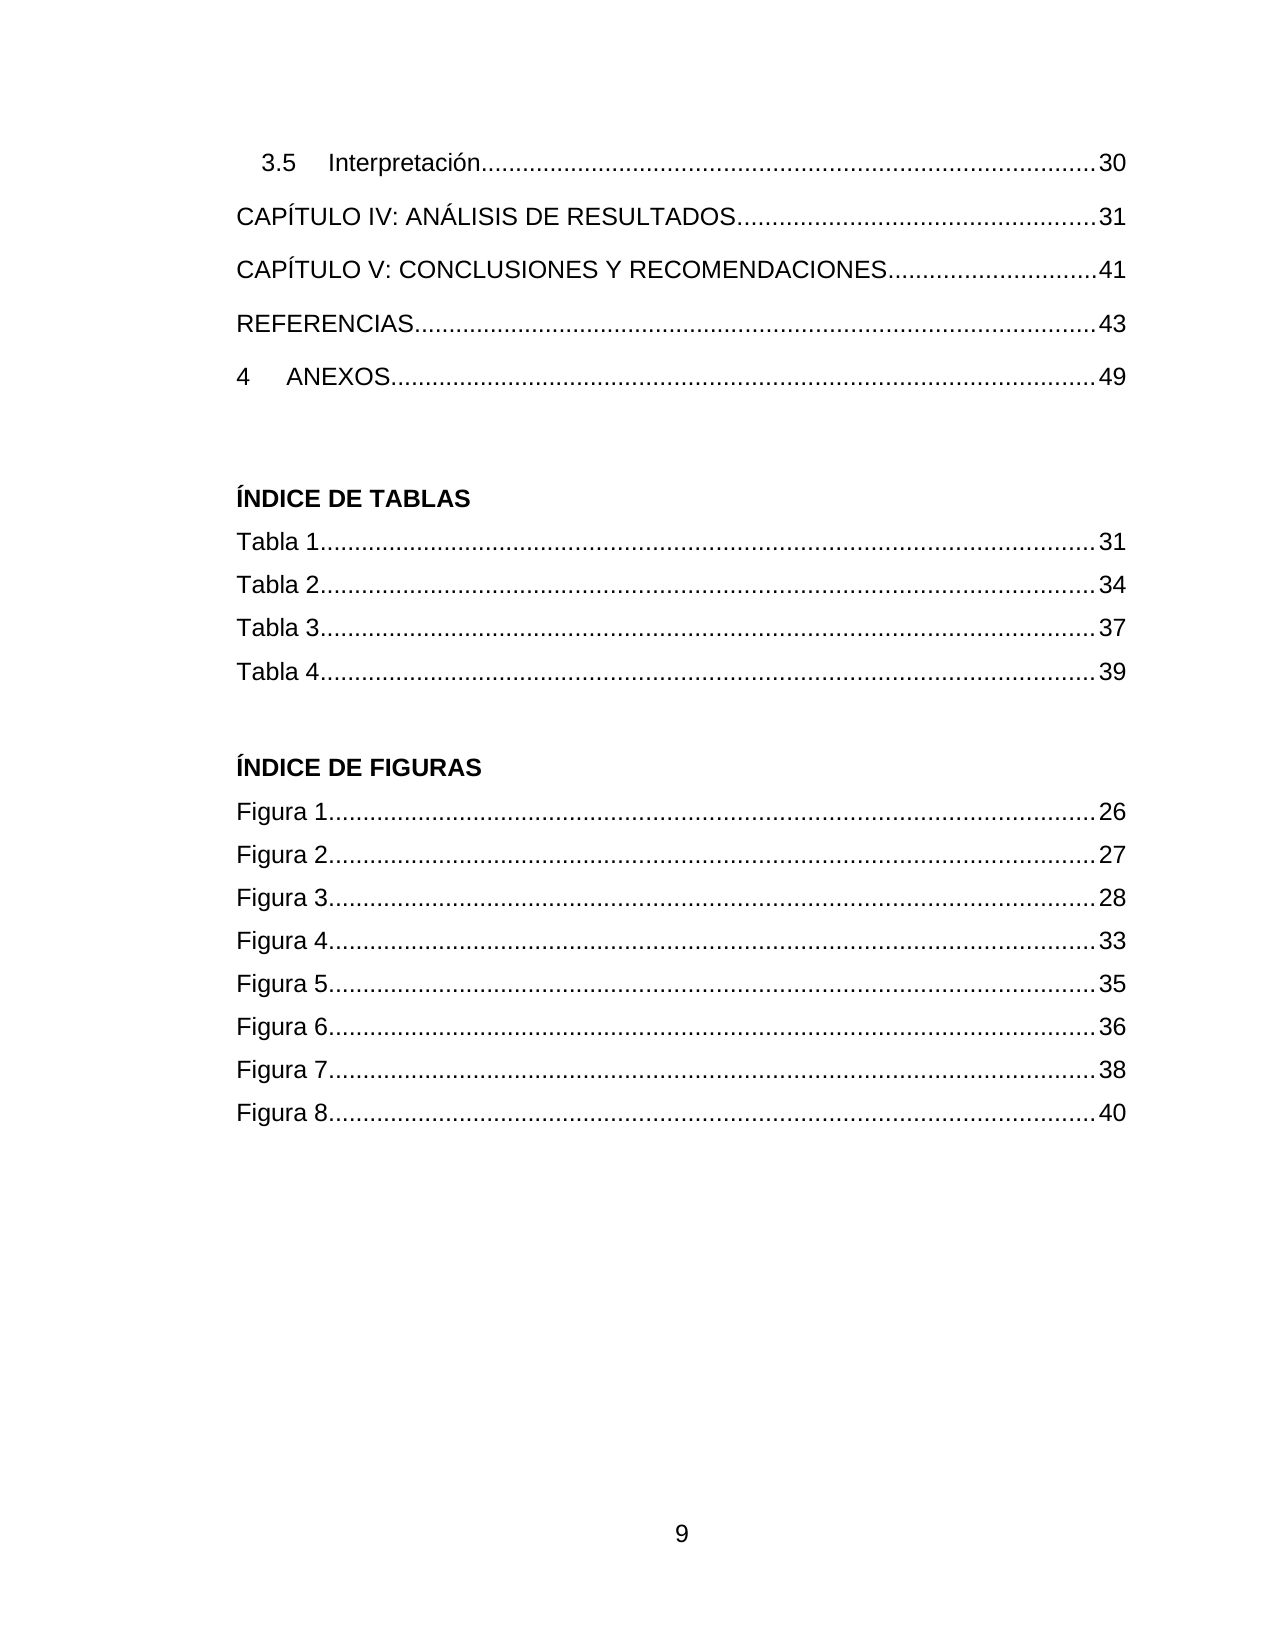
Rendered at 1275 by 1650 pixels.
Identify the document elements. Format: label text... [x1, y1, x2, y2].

text Figura 6 36 [236, 1012, 1127, 1041]
subtitle ÍNDICE DE TABLAS [236, 484, 1127, 513]
text Figura 4 33 [236, 926, 1127, 954]
text Tabla 3 37 [236, 613, 1127, 642]
text Tabla 2 34 [236, 570, 1127, 599]
text Figura 8 40 [236, 1098, 1127, 1127]
text Figura 2 27 [236, 839, 1127, 868]
text Tabla 1 31 [236, 527, 1127, 556]
text Figura 5 35 [236, 969, 1127, 998]
text Figura 3 28 [236, 883, 1127, 911]
subtitle ÍNDICE DE FIGURAS [236, 753, 1127, 782]
text Tabla 4 39 [236, 656, 1127, 685]
text Figura 7 38 [236, 1055, 1127, 1084]
text Figura 1 26 [236, 796, 1127, 825]
